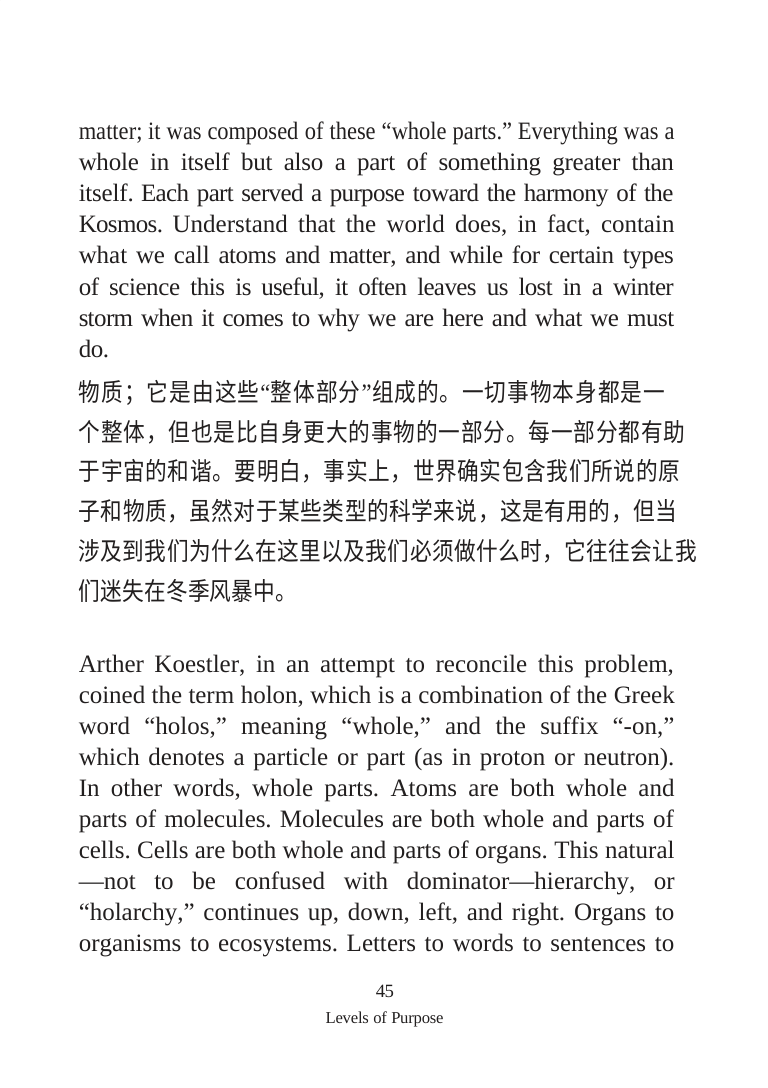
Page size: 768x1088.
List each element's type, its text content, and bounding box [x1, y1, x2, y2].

text 物质；它是由这些“整体部分”组成的。一切事物本身都是一 个整体，但也是比自身更大的事物的一部分。每一部分都有助于宇宙的和谐。要明白，事实上，世界确实包含我们所说的原子和物质，虽然对于某些类型的科学来说，这是有用的，但当涉及到我们为什么在这里以及我们必须做什么时，它往往会让我们迷失在冬季风暴中。 [78, 372, 697, 607]
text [78, 649, 675, 957]
text matter; it was composed of these “whole parts.” Everything was a whole in itself but also a part of something greater than itself. Each part served a purpose toward the harmony of the Kosmos. Understand that the world does, in fact, contain what we call atoms and matter, and while for certain types of science this is useful, it often leaves us lost in a winter storm when it comes to why we are here and what we must do. [78, 116, 675, 362]
